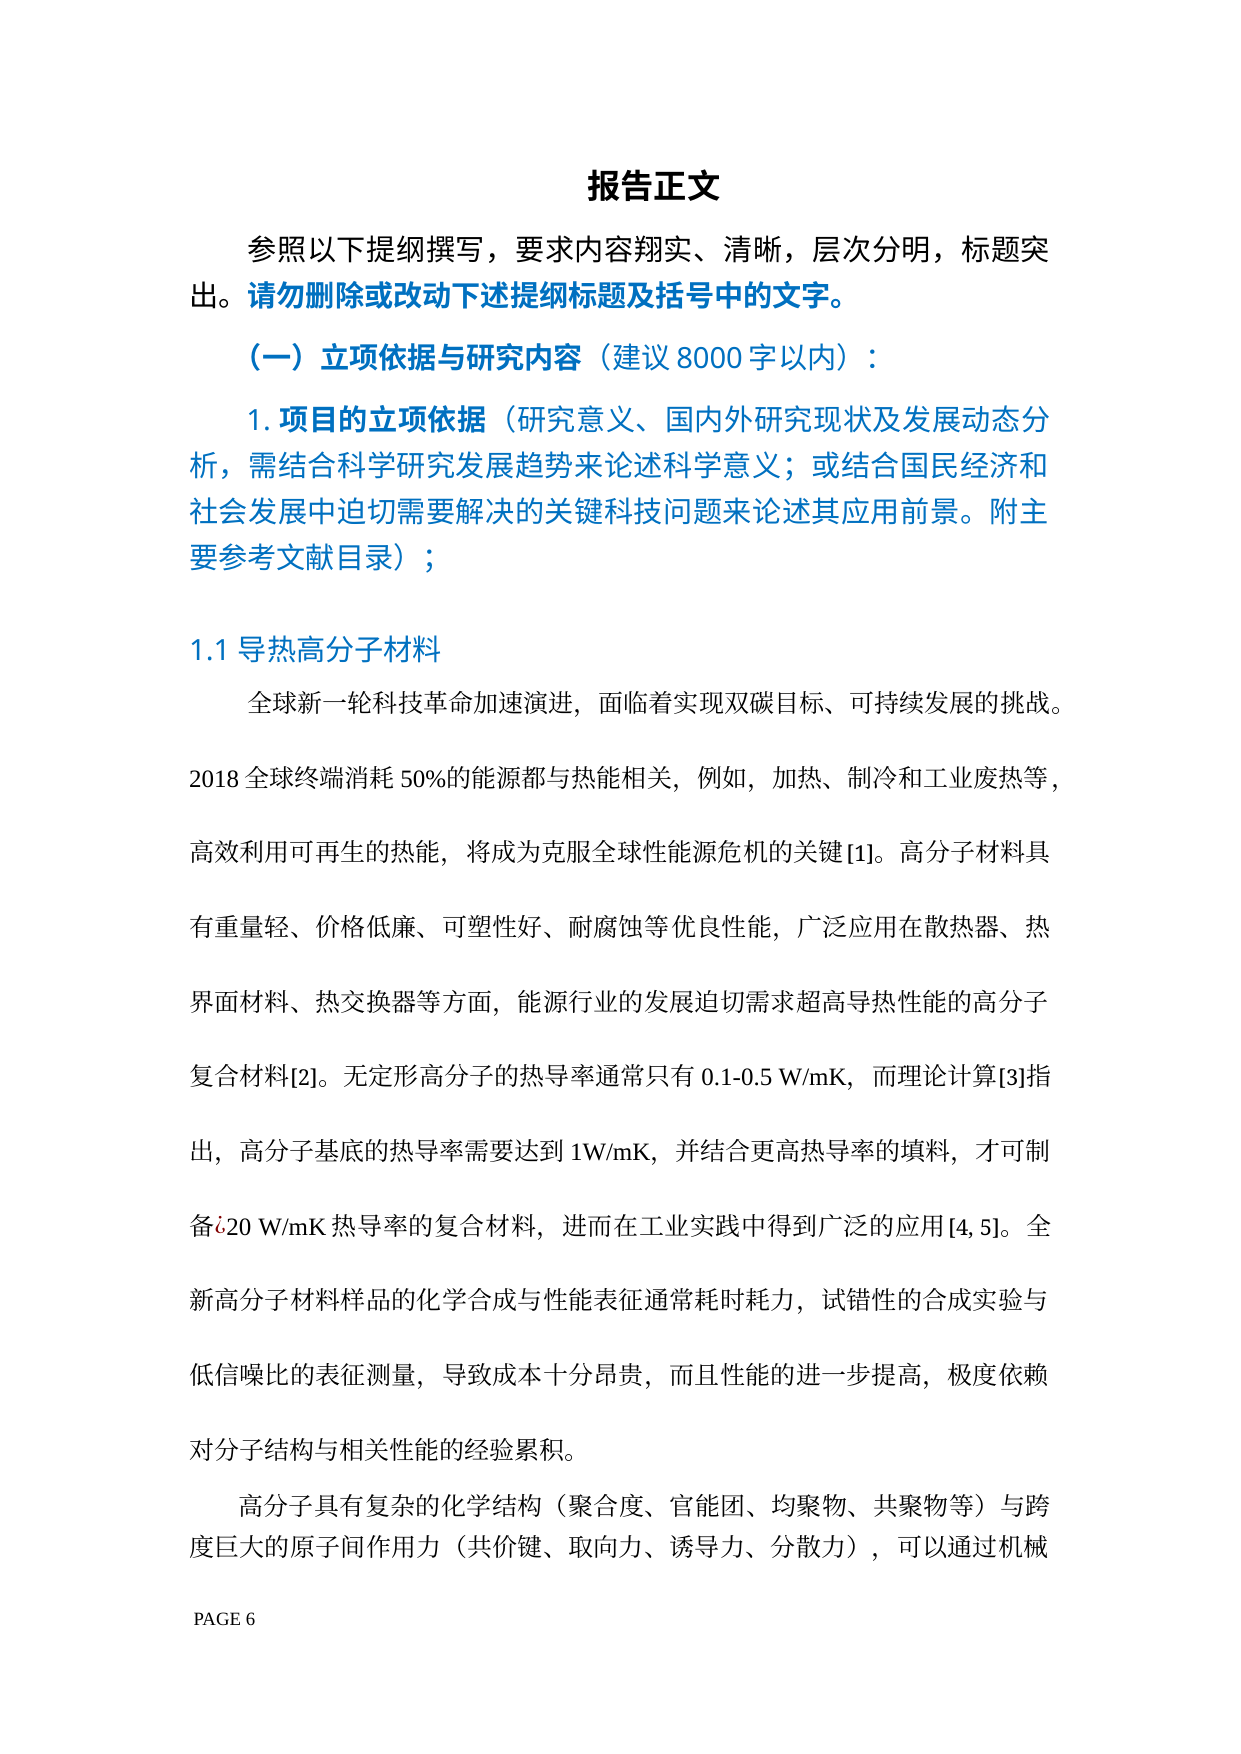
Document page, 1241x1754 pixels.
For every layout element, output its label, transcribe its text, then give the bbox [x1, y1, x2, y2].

text 参照以下提纲撰写，要求内容翔实、清晰，层次分明，标题突出。请勿删除或改动下述提纲标题及括号中的文字。 [189, 224, 1051, 316]
text 报告正文 [189, 162, 1051, 208]
text 1. 项目的立项依据（研究意义、国内外研究现状及发展动态分析，需结合科学研究发展趋势来论述科学意义；或结合国民经济和社会发展中迫切需要解决的关键科技问题来论述其应用前景。附主要参考文献目录）； [189, 394, 1051, 577]
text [189, 1486, 1051, 1563]
text 全球新一轮科技革命加速演进，面临着实现双碳目标、可持续发展的挑战。2018全球终端消耗50%的能源都与热能相关，例如，加热、制冷和工业废热等，高效利用可再生的热能，将成为克服全球性能源危机的关键。高分子材料具有重量轻、价格低廉、可塑性好、耐腐蚀等优良性能，广泛应用在散热器、热界面材料、热交换器等方面，能源行业的发展迫切需求超高导热性能的高分子复合材料。无定形高分子的热导率通常只有0.1-0.5 W/mK，而理论计算指出，高分子基底的热导率需要达到1W/mK，并结合更高热导率的填料，才可制备20 W/mK热导率的复合材料，进而在工业实践中得到广泛的应用。全新高分子材料样品的化学合成与性能表征通常耗时耗力，试错性的合成实验与低信噪比的表征测量，导致成本十分昂贵，而且性能的进一步提高，极度依赖对分子结构与相关性能的经验累积。 [189, 669, 1051, 1481]
text 1.1 导热高分子材料 [189, 623, 1051, 669]
text （一）立项依据与研究内容（建议8000字以内）： [233, 332, 1051, 378]
